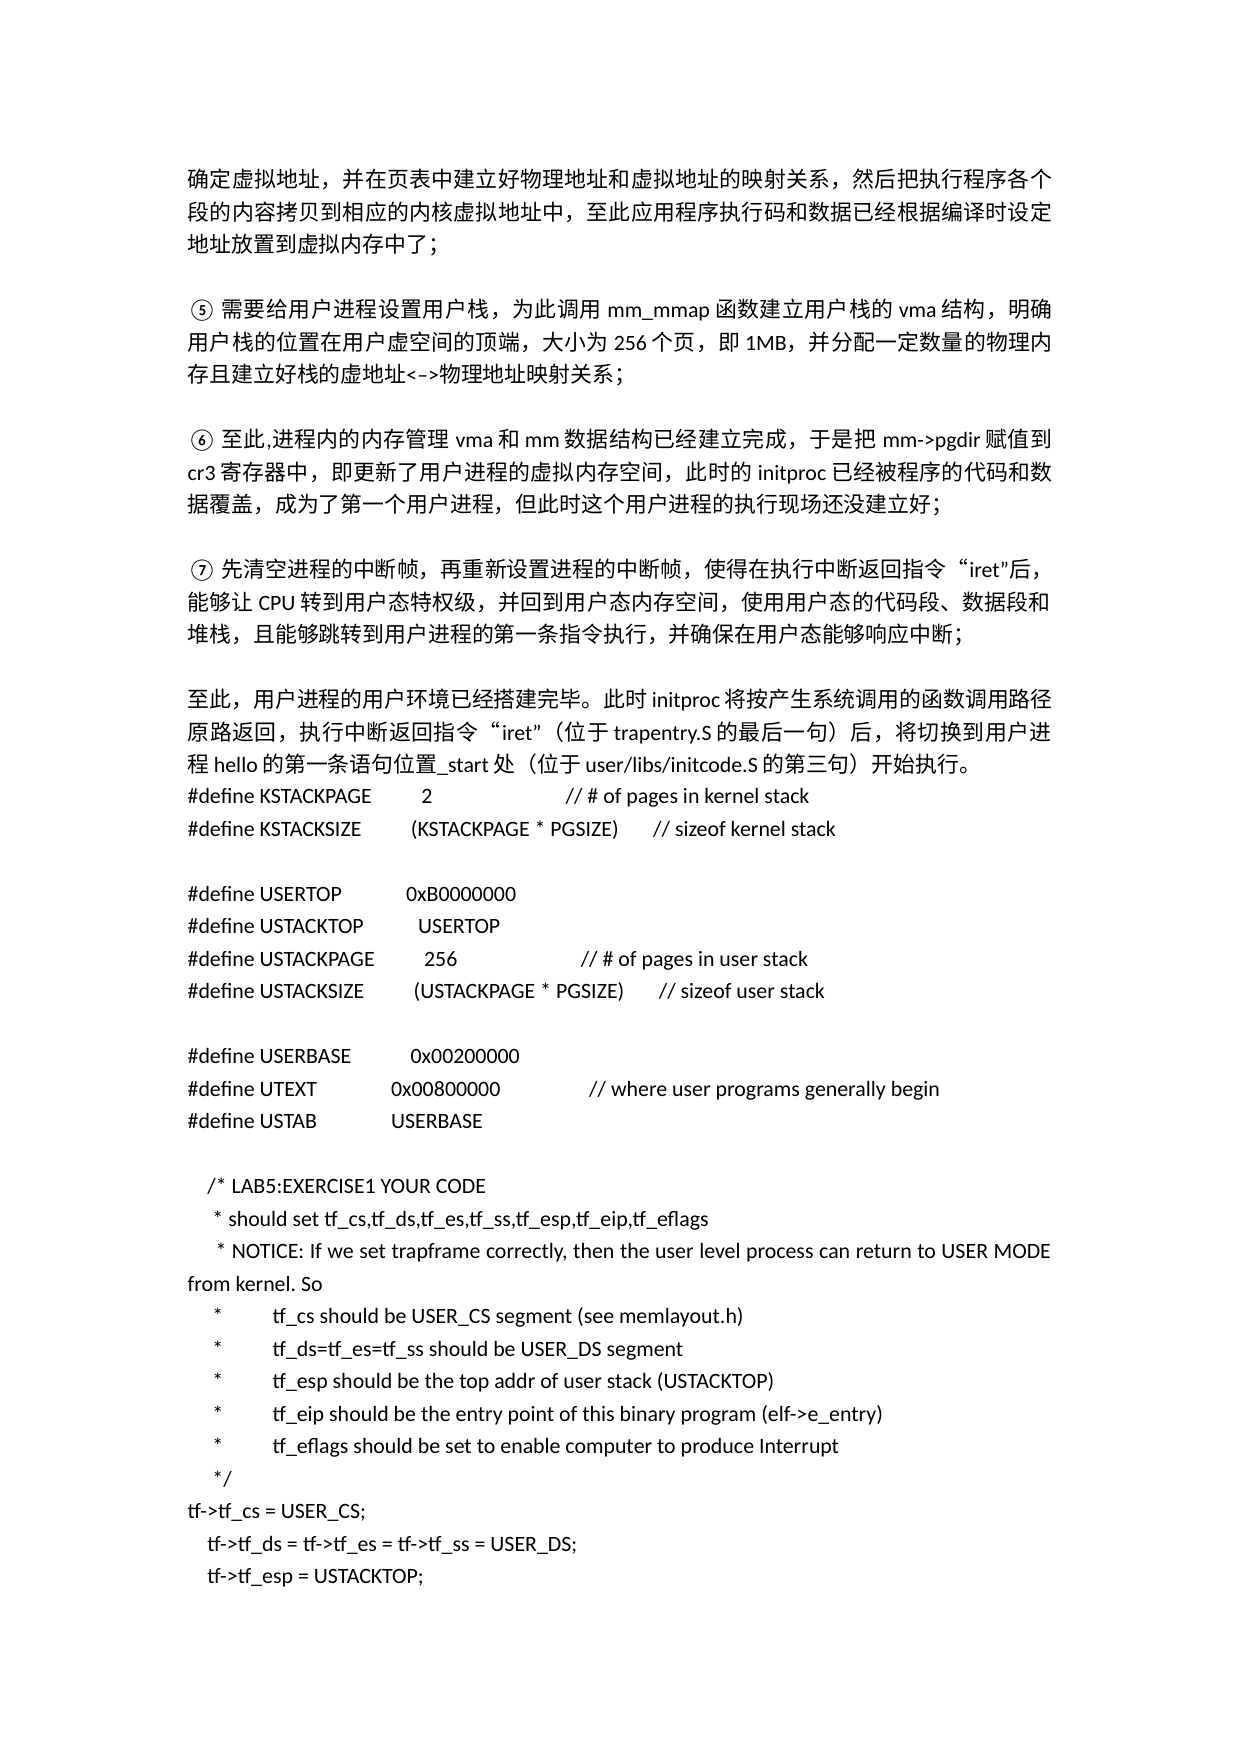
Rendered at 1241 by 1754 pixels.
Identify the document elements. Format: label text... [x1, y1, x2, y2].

text #define USERTOP 0xB0000000 [187, 877, 1053, 909]
text #define KSTACKPAGE 2 // # of pages in kernel stack [187, 779, 1053, 812]
text #define USTACKPAGE 256 // # of pages in user stack [187, 942, 1053, 974]
text ⑥至此,进程内的内存管理vma和mm数据结构已经建立完成，于是把mm->pgdir赋值到cr3寄存器中，即更新了用户进程的虚拟内存空间，此时的initproc已经被程序的代码和数据覆盖，成为了第一个用户进程，但此时这个用户进程的执行现场还没建立好； [187, 422, 1053, 519]
text ⑦先清空进程的中断帧，再重新设置进程的中断帧，使得在执行中断返回指令“iret”后，能够让CPU转到用户态特权级，并回到用户态内存空间，使用用户态的代码段、数据段和堆栈，且能够跳转到用户进程的第一条指令执行，并确保在用户态能够响应中断； [187, 552, 1053, 649]
text * tf_ds=tf_es=tf_ss should be USER_DS segment [187, 1332, 1053, 1364]
text #define USERBASE 0x00200000 [187, 1039, 1053, 1072]
text * tf_cs should be USER_CS segment (see memlayout.h) [187, 1299, 1053, 1332]
text * NOTICE: If we set trapframe correctly, then the user level process can return to USER MODE from kernel. So [187, 1234, 1053, 1299]
text * tf_esp should be the top addr of user stack (USTACKTOP) [187, 1364, 1053, 1397]
text * tf_eip should be the entry point of this binary program (elf->e_entry) [187, 1397, 1053, 1429]
text tf->tf_esp = USTACKTOP; [187, 1559, 1053, 1592]
text tf->tf_cs = USER_CS; [187, 1494, 1053, 1527]
text #define USTAB USERBASE [187, 1104, 1053, 1137]
text /* LAB5:EXERCISE1 YOUR CODE [187, 1169, 1053, 1202]
text * should set tf_cs,tf_ds,tf_es,tf_ss,tf_esp,tf_eip,tf_eflags [187, 1202, 1053, 1234]
text */ [187, 1462, 1053, 1494]
text #define KSTACKSIZE (KSTACKPAGE * PGSIZE) // sizeof kernel stack [187, 812, 1053, 844]
text #define USTACKTOP USERTOP [187, 909, 1053, 942]
text #define UTEXT 0x00800000 // where user programs generally begin [187, 1072, 1053, 1104]
text #define USTACKSIZE (USTACKPAGE * PGSIZE) // sizeof user stack [187, 974, 1053, 1007]
text tf->tf_ds = tf->tf_es = tf->tf_ss = USER_DS; [187, 1527, 1053, 1559]
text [187, 162, 1053, 259]
text * tf_eflags should be set to enable computer to produce Interrupt [187, 1429, 1053, 1462]
text 至此，用户进程的用户环境已经搭建完毕。此时initproc将按产生系统调用的函数调用路径原路返回，执行中断返回指令“iret”（位于trapentry.S的最后一句）后，将切换到用户进程hello的第一条语句位置_start处（位于user/libs/initcode.S的第三句）开始执行。 [187, 682, 1053, 779]
text ⑤需要给用户进程设置用户栈，为此调用mm_mmap函数建立用户栈的vma结构，明确用户栈的位置在用户虚空间的顶端，大小为256个页，即1MB，并分配一定数量的物理内存且建立好栈的虚地址<–>物理地址映射关系； [187, 292, 1053, 389]
